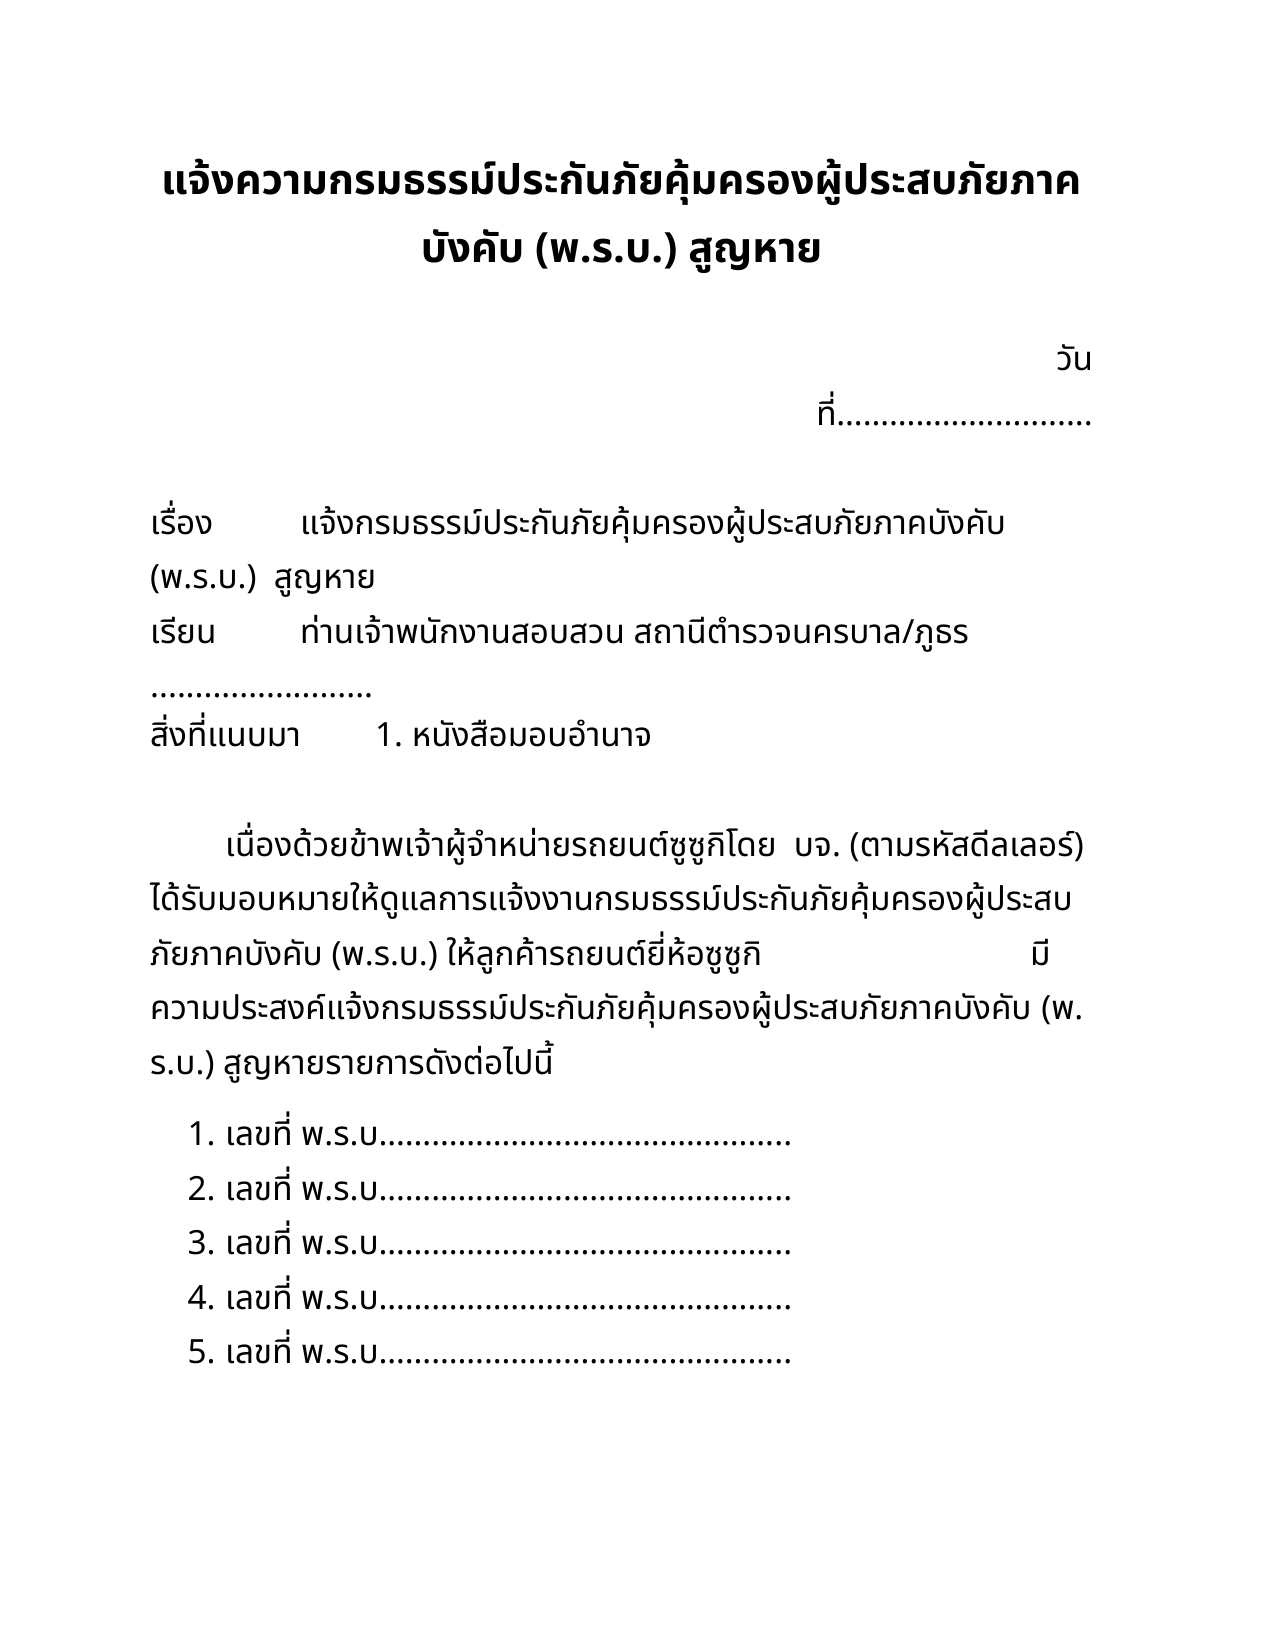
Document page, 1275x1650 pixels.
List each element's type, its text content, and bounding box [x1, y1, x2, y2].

text แจ้งความกรมธรรม์ประกันภัยคุ้มครองผู้ประสบภัยภาคบังคับ (พ.ร.บ.) สูญหาย [150, 150, 1093, 281]
text เรียน ท่านเจ้าพนักงานสอบสวน สถานีตำรวจนครบาล/ภูธร ......................... [150, 608, 1093, 707]
text เนื่องด้วยข้าพเจ้าผู้จำหน่ายรถยนต์ซูซูกิโดย บจ. (ตามรหัสดีลเลอร์) ได้รับมอบหมายให้ดูแลการแจ้งงานกรมธรรม์ประกันภัยคุ้มครองผู้ประสบภัยภาคบังคับ (พ.ร.บ.) ให้ลูกค้ารถยนต์ยี่ห้อซูซูกิ มีความประสงค์แจ้งกรมธรรม์ประกันภัยคุ้มครองผู้ประสบภัยภาคบังคับ (พ.ร.บ.) สูญหายรายการดังต่อไปนี้ [150, 820, 1093, 1089]
list เลขที่ พ.ร.บ……………………………………….. [187, 1328, 1093, 1379]
list เลขที่ พ.ร.บ……………………………………….. [187, 1164, 1093, 1215]
text สิ่งที่แนบมา 1. หนังสือมอบอำนาจ [150, 711, 1093, 762]
list เลขที่ พ.ร.บ……………………………………….. [187, 1110, 1093, 1160]
list เลขที่ พ.ร.บ……………………………………….. [187, 1219, 1093, 1269]
text วันที่………………........... [150, 303, 1093, 440]
text เรื่อง แจ้งกรมธรรม์ประกันภัยคุ้มครองผู้ประสบภัยภาคบังคับ (พ.ร.บ.) สูญหาย [150, 499, 1093, 604]
list เลขที่ พ.ร.บ……………………………………….. [187, 1273, 1093, 1324]
